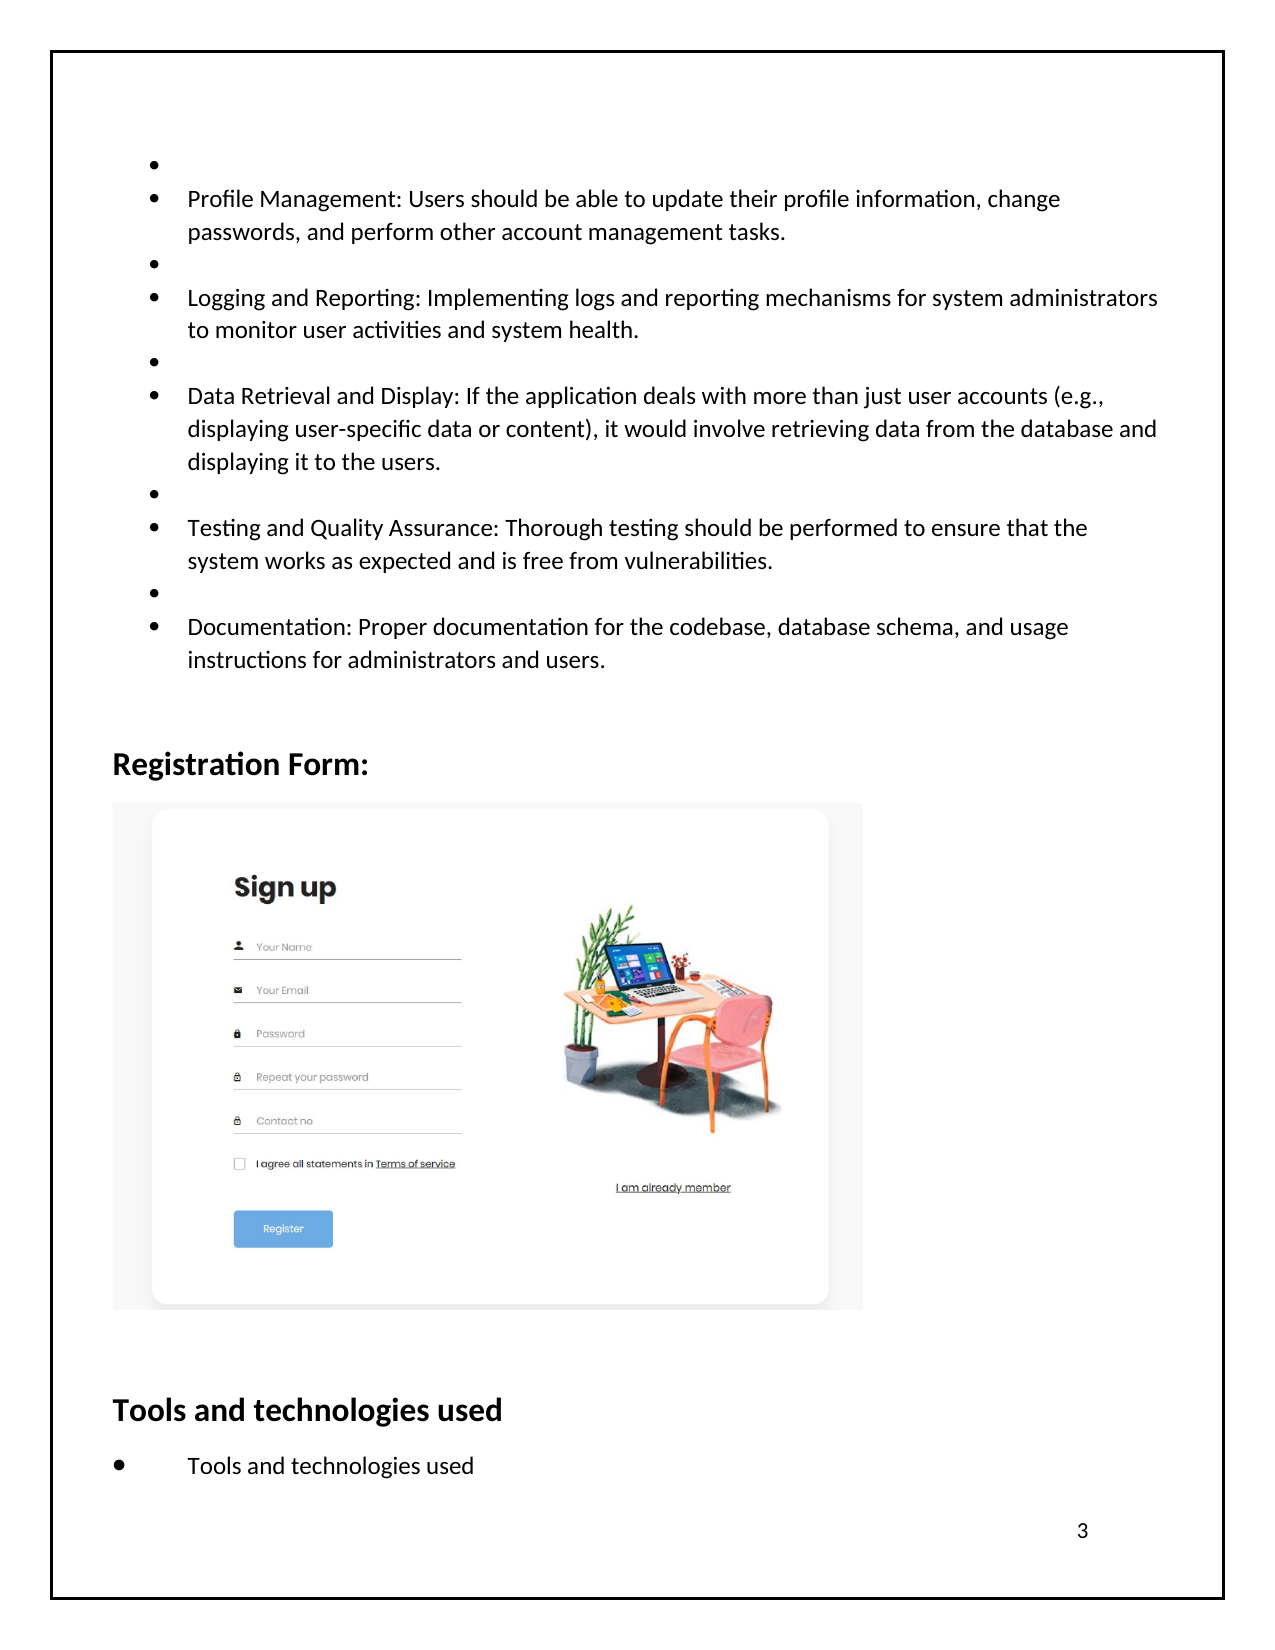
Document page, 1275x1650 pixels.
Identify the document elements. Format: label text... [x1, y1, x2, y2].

list Testing and Quality Assurance: Thorough testing should be performed to ensure that the system works as expected and is free from vulnerabilities. [150, 512, 1162, 576]
list Data Retrieval and Display: If the application deals with more than just user accounts (e.g., displaying user-specific data or content), it would involve retrieving data from the database and displaying it to the users. [150, 380, 1162, 477]
list Profile Management: Users should be able to update their profile information, change passwords, and perform other account management tasks. [150, 183, 1162, 246]
list Documentation: Proper documentation for the codebase, database schema, and usage instructions for administrators and users. [150, 611, 1162, 674]
text ⦁ Tools and technologies used [112, 1450, 1162, 1480]
list Logging and Reporting: Implementing logs and reporting mechanisms for system administrators to monitor user activities and system health. [150, 282, 1162, 345]
text Tools and technologies used [112, 1389, 1162, 1430]
picture [112, 803, 863, 1310]
text Registration Form: [112, 743, 1162, 784]
